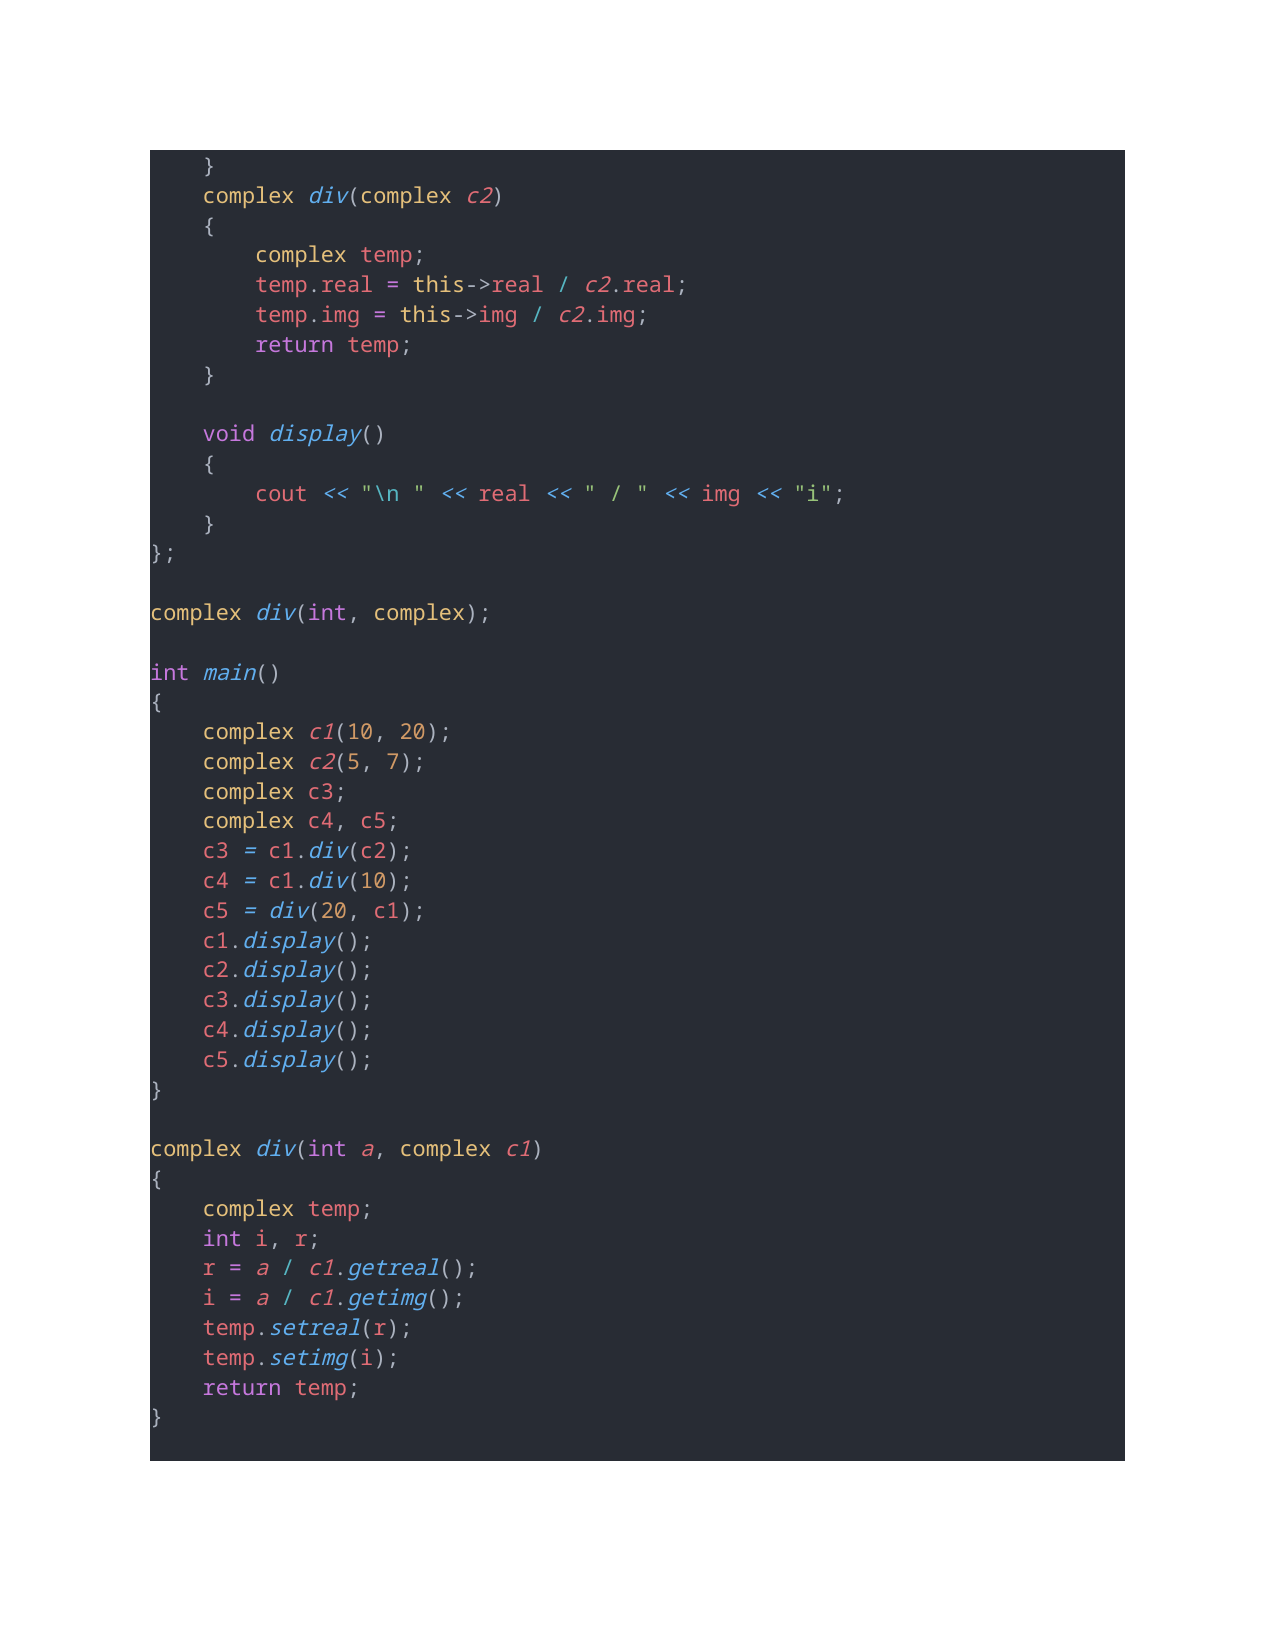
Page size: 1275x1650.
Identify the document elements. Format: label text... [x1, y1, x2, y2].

text { [150, 686, 1125, 716]
text complex div(int, complex); [150, 597, 1125, 627]
text complex c1(10, 20); [150, 716, 1125, 746]
text c5.display(); [150, 1044, 1125, 1073]
text }; [150, 537, 1125, 567]
text complex c3; [150, 776, 1125, 805]
text c4 = c1.div(10); [150, 865, 1125, 895]
text cout << "\n " << real << " / " << img << "i"; [150, 478, 1125, 507]
text } [150, 507, 1125, 537]
text complex c4, c5; [150, 805, 1125, 835]
text complex temp; [150, 239, 1125, 269]
text complex c2(5, 7); [150, 746, 1125, 776]
text temp.setreal(r); [150, 1312, 1125, 1342]
text c5 = div(20, c1); [150, 895, 1125, 924]
text complex temp; [150, 1193, 1125, 1222]
text temp.real = this->real / c2.real; [150, 269, 1125, 299]
text c4.display(); [150, 1014, 1125, 1044]
text int main() [150, 656, 1125, 686]
text c3 = c1.div(c2); [150, 835, 1125, 865]
text } [150, 358, 1125, 388]
text temp.img = this->img / c2.img; [150, 299, 1125, 329]
text return temp; [150, 329, 1125, 358]
text { [150, 209, 1125, 239]
text } [150, 1401, 1125, 1431]
text c1.display(); [150, 924, 1125, 954]
text { [150, 1163, 1125, 1193]
text temp.setimg(i); [150, 1342, 1125, 1371]
text } [150, 150, 1125, 180]
text } [150, 1073, 1125, 1103]
text complex div(complex c2) [150, 180, 1125, 209]
text { [150, 448, 1125, 478]
text i = a / c1.getimg(); [150, 1282, 1125, 1312]
text r = a / c1.getreal(); [150, 1252, 1125, 1282]
text return temp; [150, 1371, 1125, 1401]
text c3.display(); [150, 984, 1125, 1014]
text complex div(int a, complex c1) [150, 1133, 1125, 1163]
text void display() [150, 418, 1125, 448]
text int i, r; [150, 1222, 1125, 1252]
text c2.display(); [150, 954, 1125, 984]
